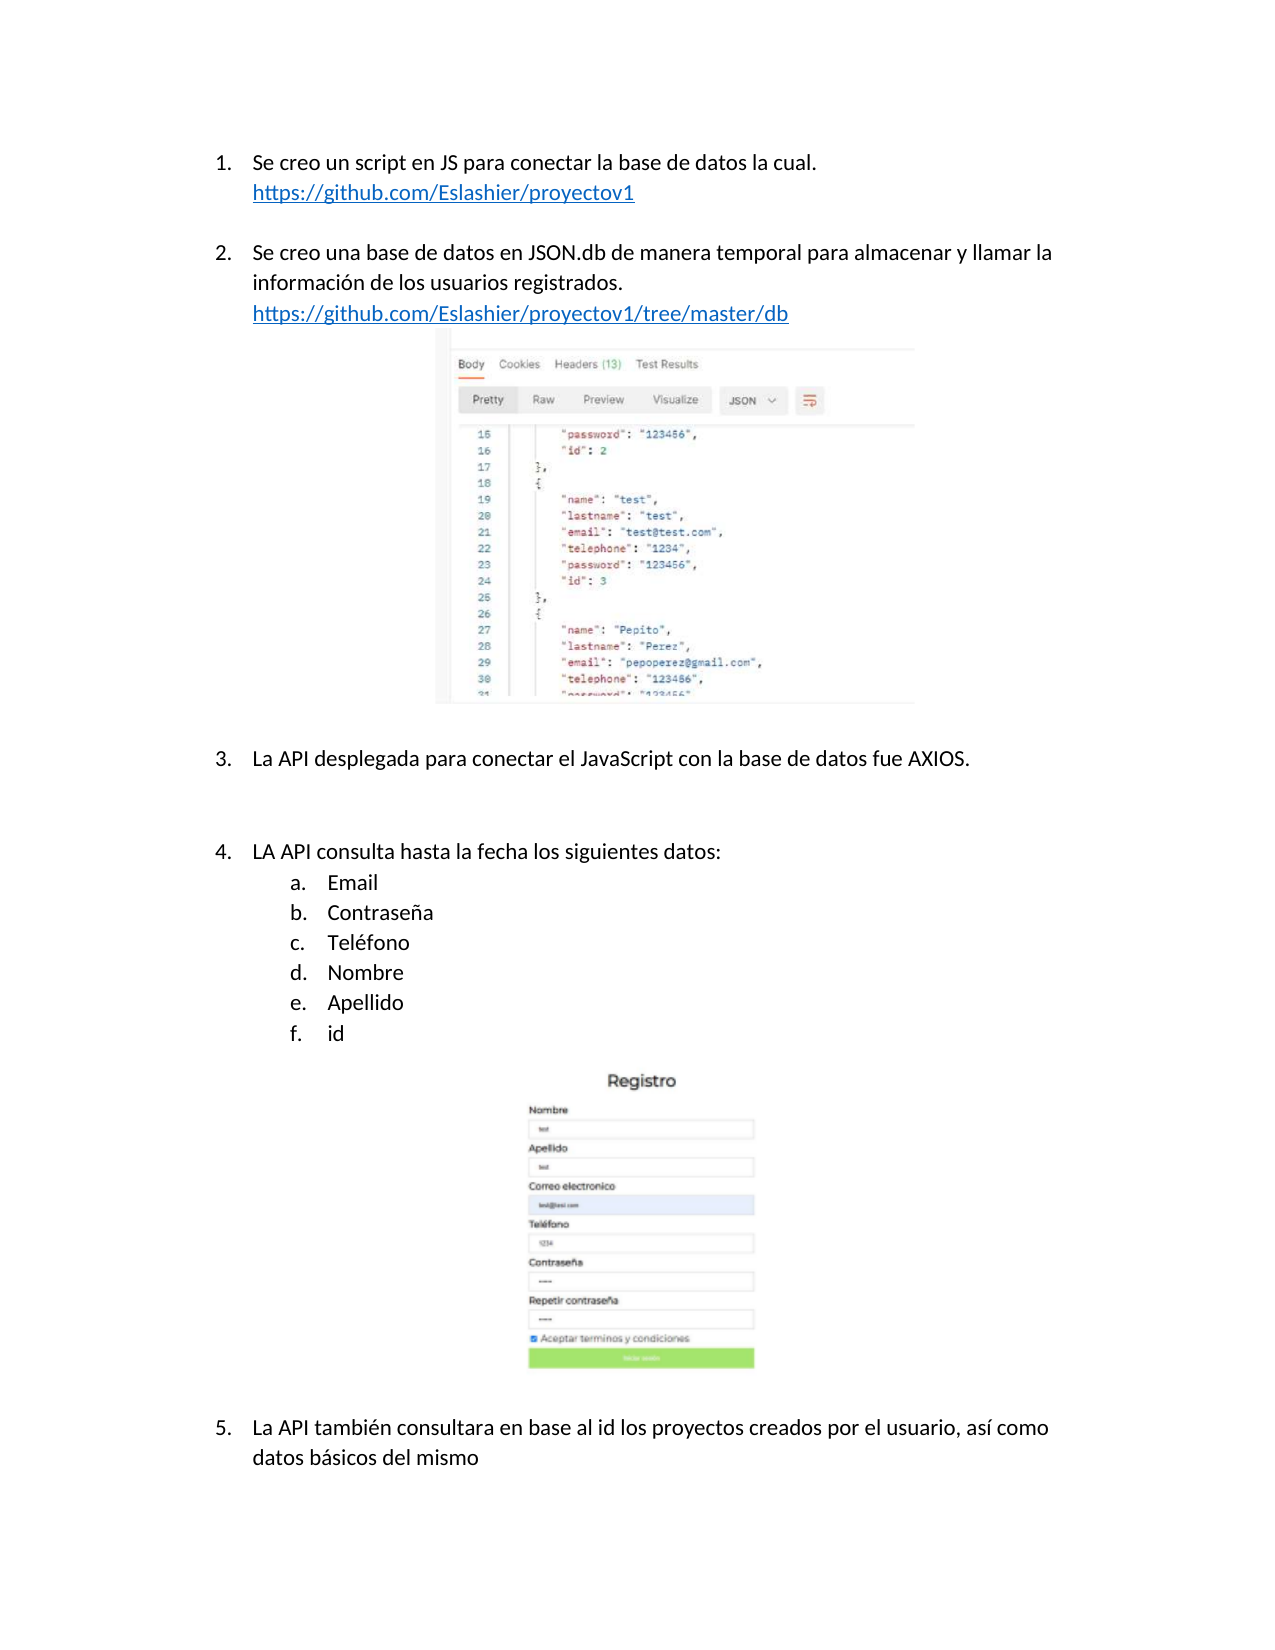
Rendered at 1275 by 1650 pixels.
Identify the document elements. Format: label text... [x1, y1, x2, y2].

list id [290, 1019, 1098, 1047]
list Apellido [290, 988, 1098, 1017]
list Se creo un script en JS para conectar la base de datos la cual. [215, 148, 1098, 176]
list https://github.com/Eslashier/proyectov1 [252, 178, 1098, 206]
list LA API consulta hasta la fecha los siguientes datos: [215, 837, 1098, 866]
picture [435, 328, 915, 742]
list La API también consultara en base al id los proyectos creados por el usuario, así como datos básicos del mismo [215, 1413, 1098, 1471]
list Se creo una base de datos en JSON.db de manera temporal para almacenar y llamar la información de los usuarios registrados. [215, 238, 1098, 296]
list Teléfono [290, 928, 1098, 956]
list Nombre [290, 958, 1098, 986]
picture [432, 1065, 843, 1394]
list https://github.com/Eslashier/proyectov1/tree/master/db [252, 299, 1098, 327]
list Email [290, 868, 1098, 896]
list La API desplegada para conectar el JavaScript con la base de datos fue AXIOS. [215, 744, 1098, 772]
list Contraseña [290, 898, 1098, 926]
